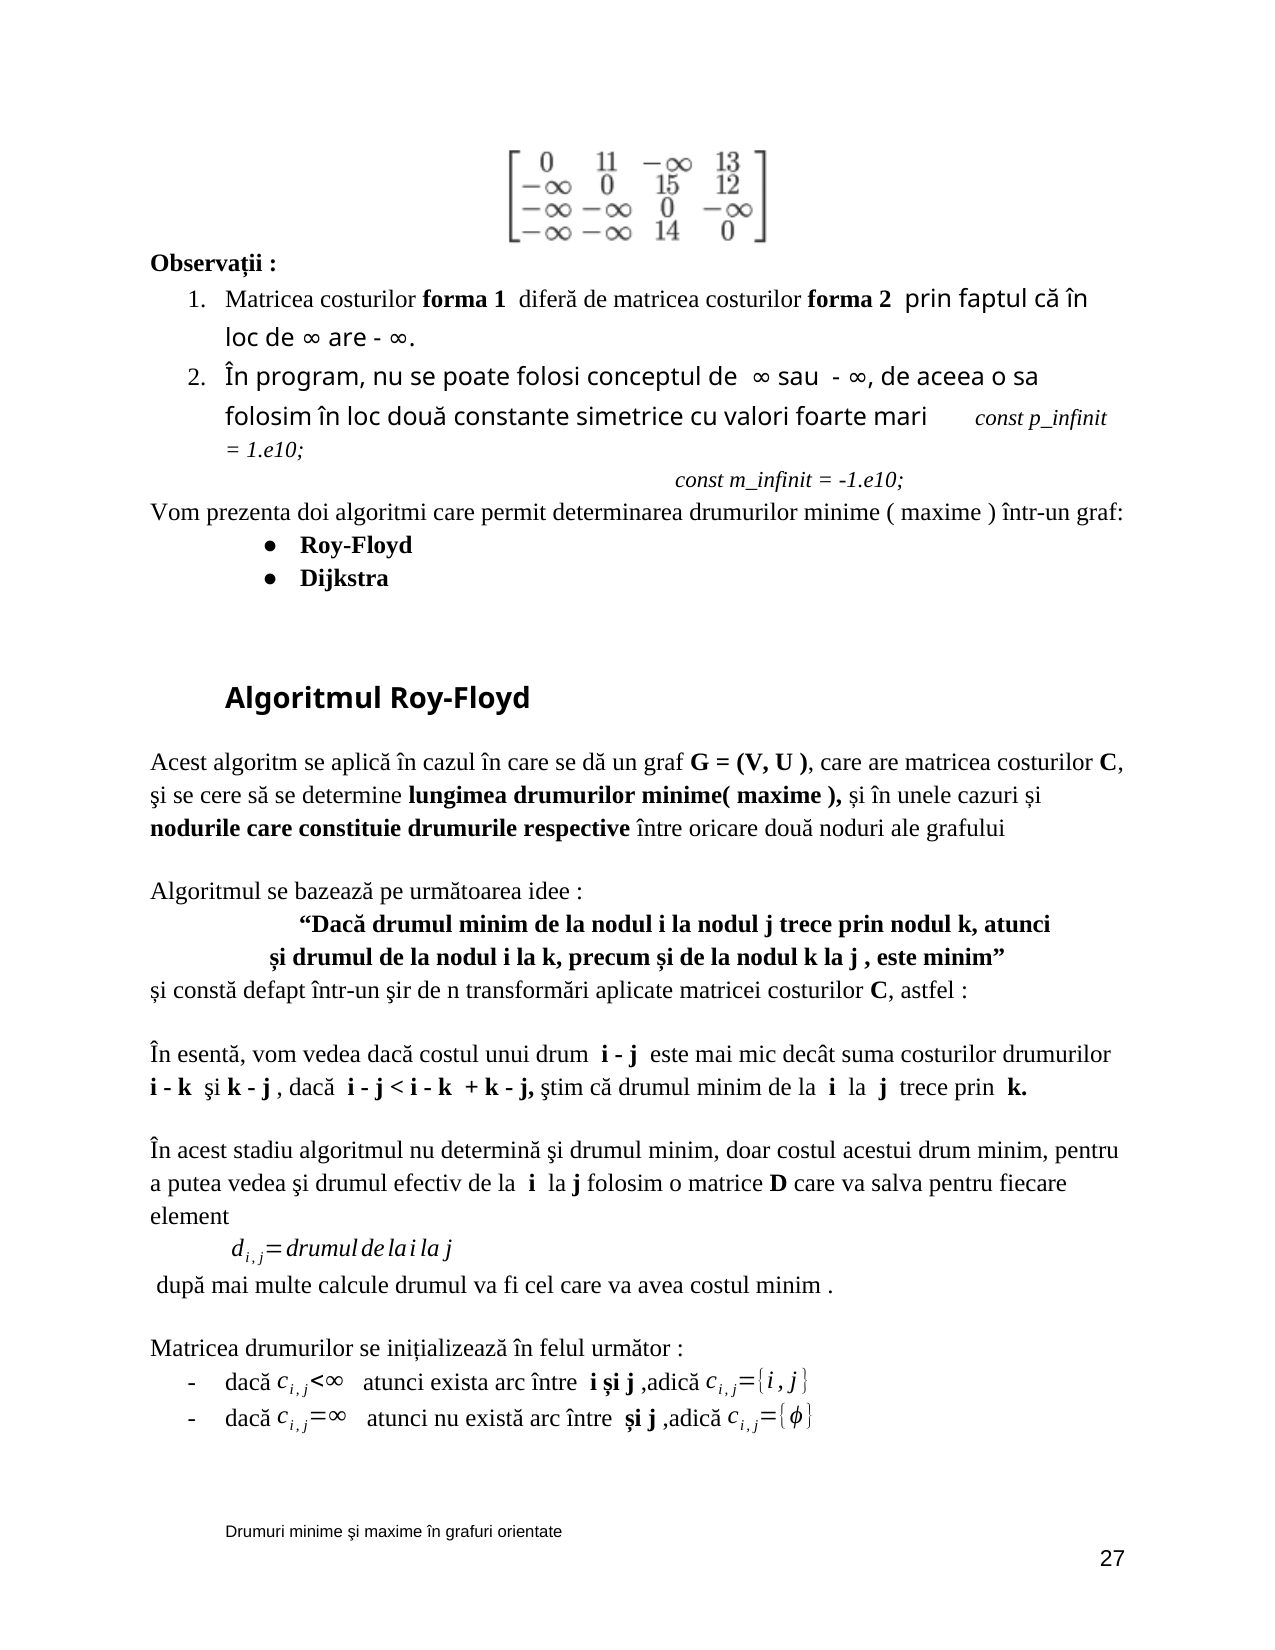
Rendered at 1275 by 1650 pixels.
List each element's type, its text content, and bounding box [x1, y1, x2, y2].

text și constă defapt într-un şir de n transformări aplicate matricei costurilor C, astfel : [150, 975, 1125, 1004]
list În program, nu se poate folosi conceptul de ∞ sau - ∞, de aceea o sa folosim în loc două constante simetrice cu valori foarte mari const p_infinit = 1.e10; [187, 359, 1125, 462]
list Dijkstra [262, 563, 1125, 592]
list Matricea costurilor forma 1 diferă de matricea costurilor forma 2 prin faptul că în loc de ∞ are - ∞. [187, 281, 1125, 354]
text Matricea drumurilor se inițializează în felul următor : [150, 1333, 1125, 1362]
text i - k şi k - j , dacă i - j < i - k + k - j, ştim că drumul minim de la i la j trece prin k. [150, 1072, 1125, 1101]
text după mai multe calcule drumul va fi cel care va avea costul minim . [150, 1270, 1125, 1299]
list dacă atunci nu există arc între și j ,adică [187, 1402, 1125, 1433]
text const m_infinit = -1.e10; [600, 466, 1125, 493]
text și drumul de la nodul i la k, precum și de la nodul k la j , este minim” [150, 942, 1125, 971]
text Acest algoritm se aplică în cazul în care se dă un graf G = (V, U ), care are matricea costurilor C, şi se cere să se determine lungimea drumurilor minime( maxime ), și în unele cazuri și nodurile care constituie drumurile respective între oricare două noduri ale grafului [150, 747, 1125, 842]
text Observații : [150, 248, 1125, 276]
text “Dacă drumul minim de la nodul i la nodul j trece prin nodul k, atunci [150, 909, 1125, 938]
text În esentă, vom vedea dacă costul unui drum i - j este mai mic decât suma costurilor drumurilor [150, 1039, 1125, 1068]
picture [508, 150, 767, 244]
text Algoritmul se bazează pe următoarea idee : [150, 876, 1125, 905]
list Roy-Floyd [262, 530, 1125, 559]
text Vom prezenta doi algoritmi care permit determinarea drumurilor minime ( maxime ) într-un graf: [150, 497, 1125, 526]
list dacă atunci exista arc între i și j ,adică [187, 1366, 1125, 1398]
subtitle Algoritmul Roy-Floyd [150, 677, 1125, 717]
text În acest stadiu algoritmul nu determină şi drumul minim, doar costul acestui drum minim, pentru a putea vedea şi drumul efectiv de la i la j folosim o matrice D care va salva pentru fiecare element [150, 1135, 1125, 1230]
